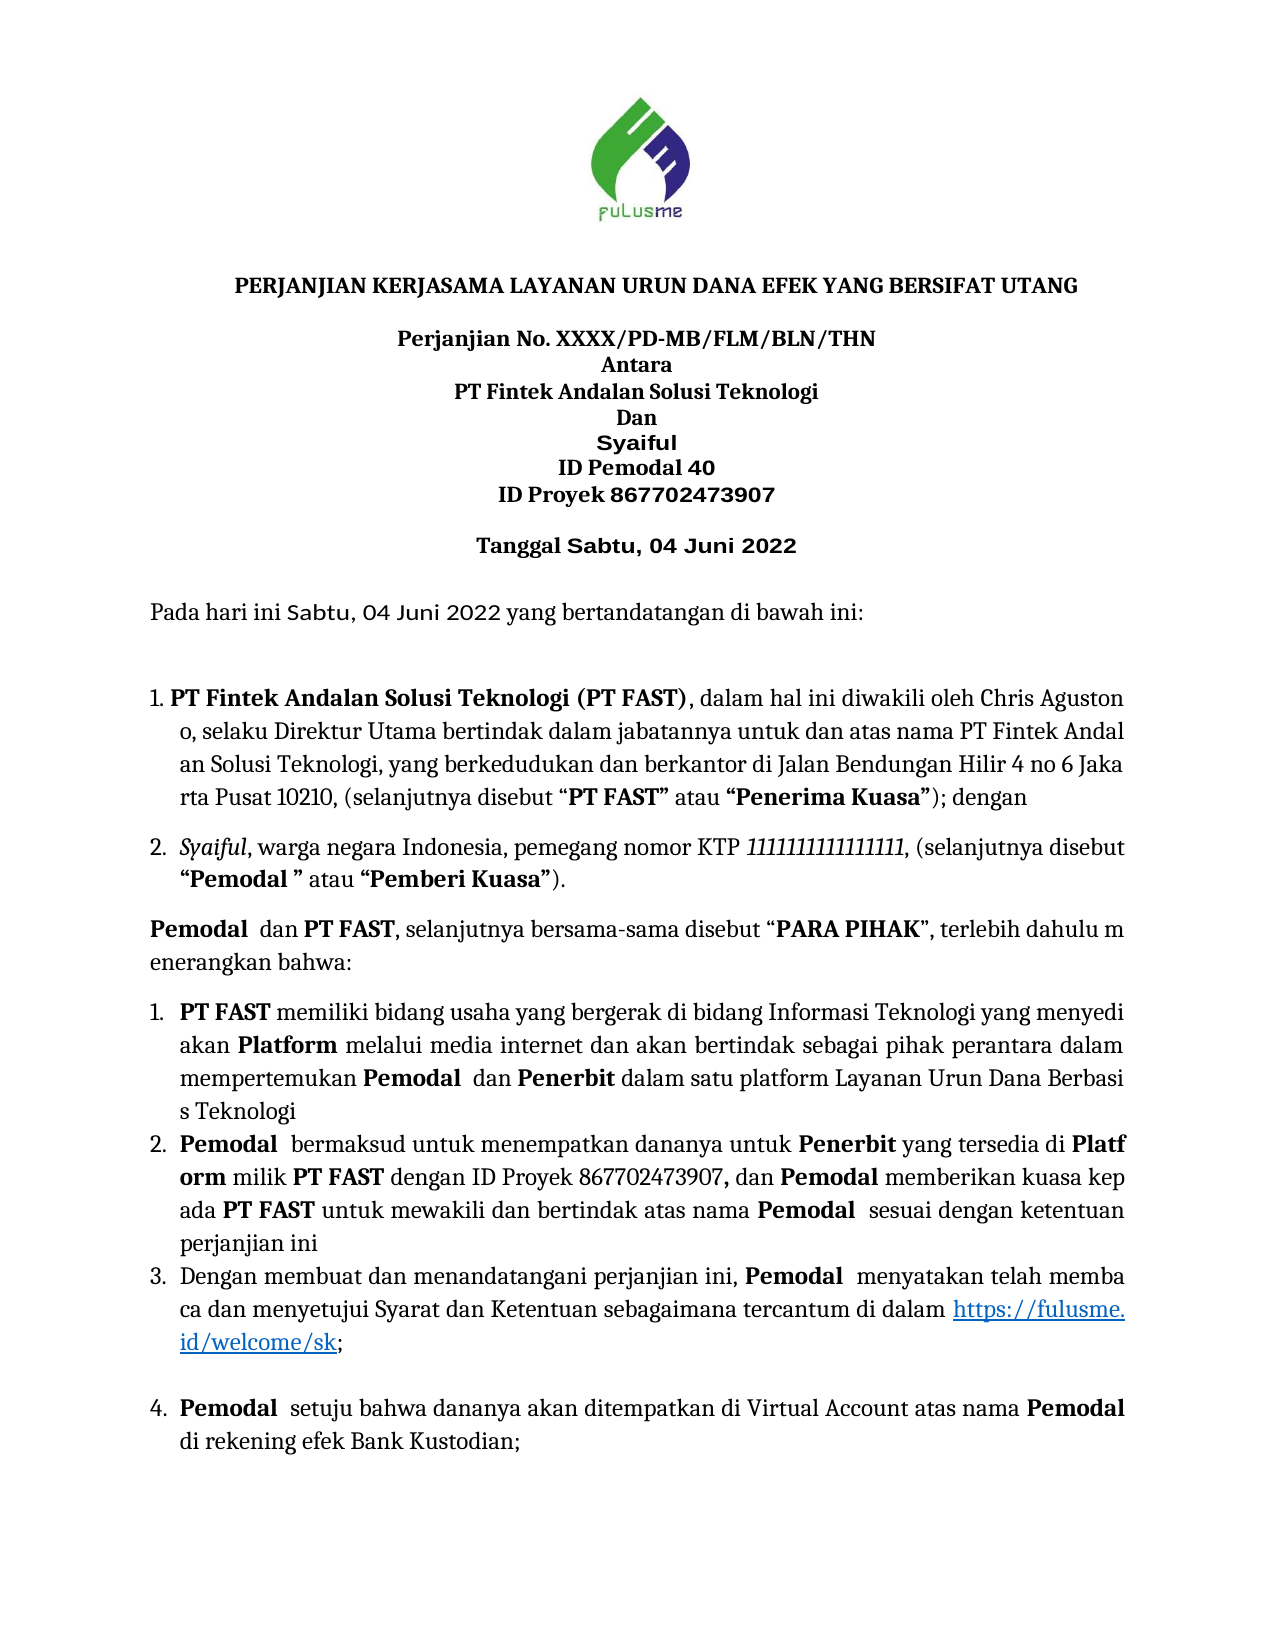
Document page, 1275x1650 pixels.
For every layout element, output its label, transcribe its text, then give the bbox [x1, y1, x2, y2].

subtitle ID Pemodal 40 [361, 455, 912, 482]
text Pada hari ini Sabtu, 04 Juni 2022 yang bertandatangan di bawah ini: [150, 597, 1125, 626]
list Pemodal setuju bahwa dananya akan ditempatkan di Virtual Account atas nama Pemodal di rekening efek Bank Kustodian; [150, 1394, 1125, 1456]
subtitle Perjanjian No. XXXX/PD-MB/FLM/BLN/THN [361, 326, 912, 352]
list PT FAST memiliki bidang usaha yang bergerak di bidang Informasi Teknologi yang menyediakan Platform melalui media internet dan akan bertindak sebagai pihak perantara dalam mempertemukan Pemodal dan Penerbit dalam satu platform Layanan Urun Dana Berbasis Teknologi [150, 998, 1125, 1126]
list Dengan membuat dan menandatangani perjanjian ini, Pemodal menyatakan telah membaca dan menyetujui Syarat dan Ketentuan sebagaimana tercantum di dalam https://fulusme.id/welcome/sk; [150, 1262, 1125, 1357]
text 2. Syaiful, warga negara Indonesia, pemegang nomor KTP 1111111111111111, (selanjutnya disebut “Pemodal ” atau “Pemberi Kuasa”). [150, 832, 1125, 894]
subtitle Dan [361, 405, 912, 431]
subtitle PT Fintek Andalan Solusi Teknologi [361, 378, 912, 405]
subtitle Tanggal Sabtu, 04 Juni 2022 [361, 534, 912, 558]
subtitle PERJANJIAN KERJASAMA LAYANAN URUN DANA EFEK YANG BERSIFAT UTANG [179, 273, 1133, 299]
subtitle ID Proyek 867702473907 [361, 482, 912, 508]
text 1. PT Fintek Andalan Solusi Teknologi (PT FAST), dalam hal ini diwakili oleh Chris Agustono, selaku Direktur Utama bertindak dalam jabatannya untuk dan atas nama PT Fintek Andalan Solusi Teknologi, yang berkedudukan dan berkantor di Jalan Bendungan Hilir 4 no 6 Jakarta Pusat 10210, (selanjutnya disebut “PT FAST” atau “Penerima Kuasa”); dengan [150, 684, 1125, 811]
text Pemodal dan PT FAST, selanjutnya bersama-sama disebut “PARA PIHAK”, terlebih dahulu menerangkan bahwa: [150, 915, 1125, 977]
list Pemodal bermaksud untuk menempatkan dananya untuk Penerbit yang tersedia di Platform milik PT FAST dengan ID Proyek 867702473907, dan Pemodal memberikan kuasa kepada PT FAST untuk mewakili dan bertindak atas nama Pemodal sesuai dengan ketentuan perjanjian ini [150, 1130, 1125, 1258]
subtitle Antara [361, 352, 912, 378]
subtitle Syaiful [361, 431, 912, 455]
picture [588, 93, 691, 223]
